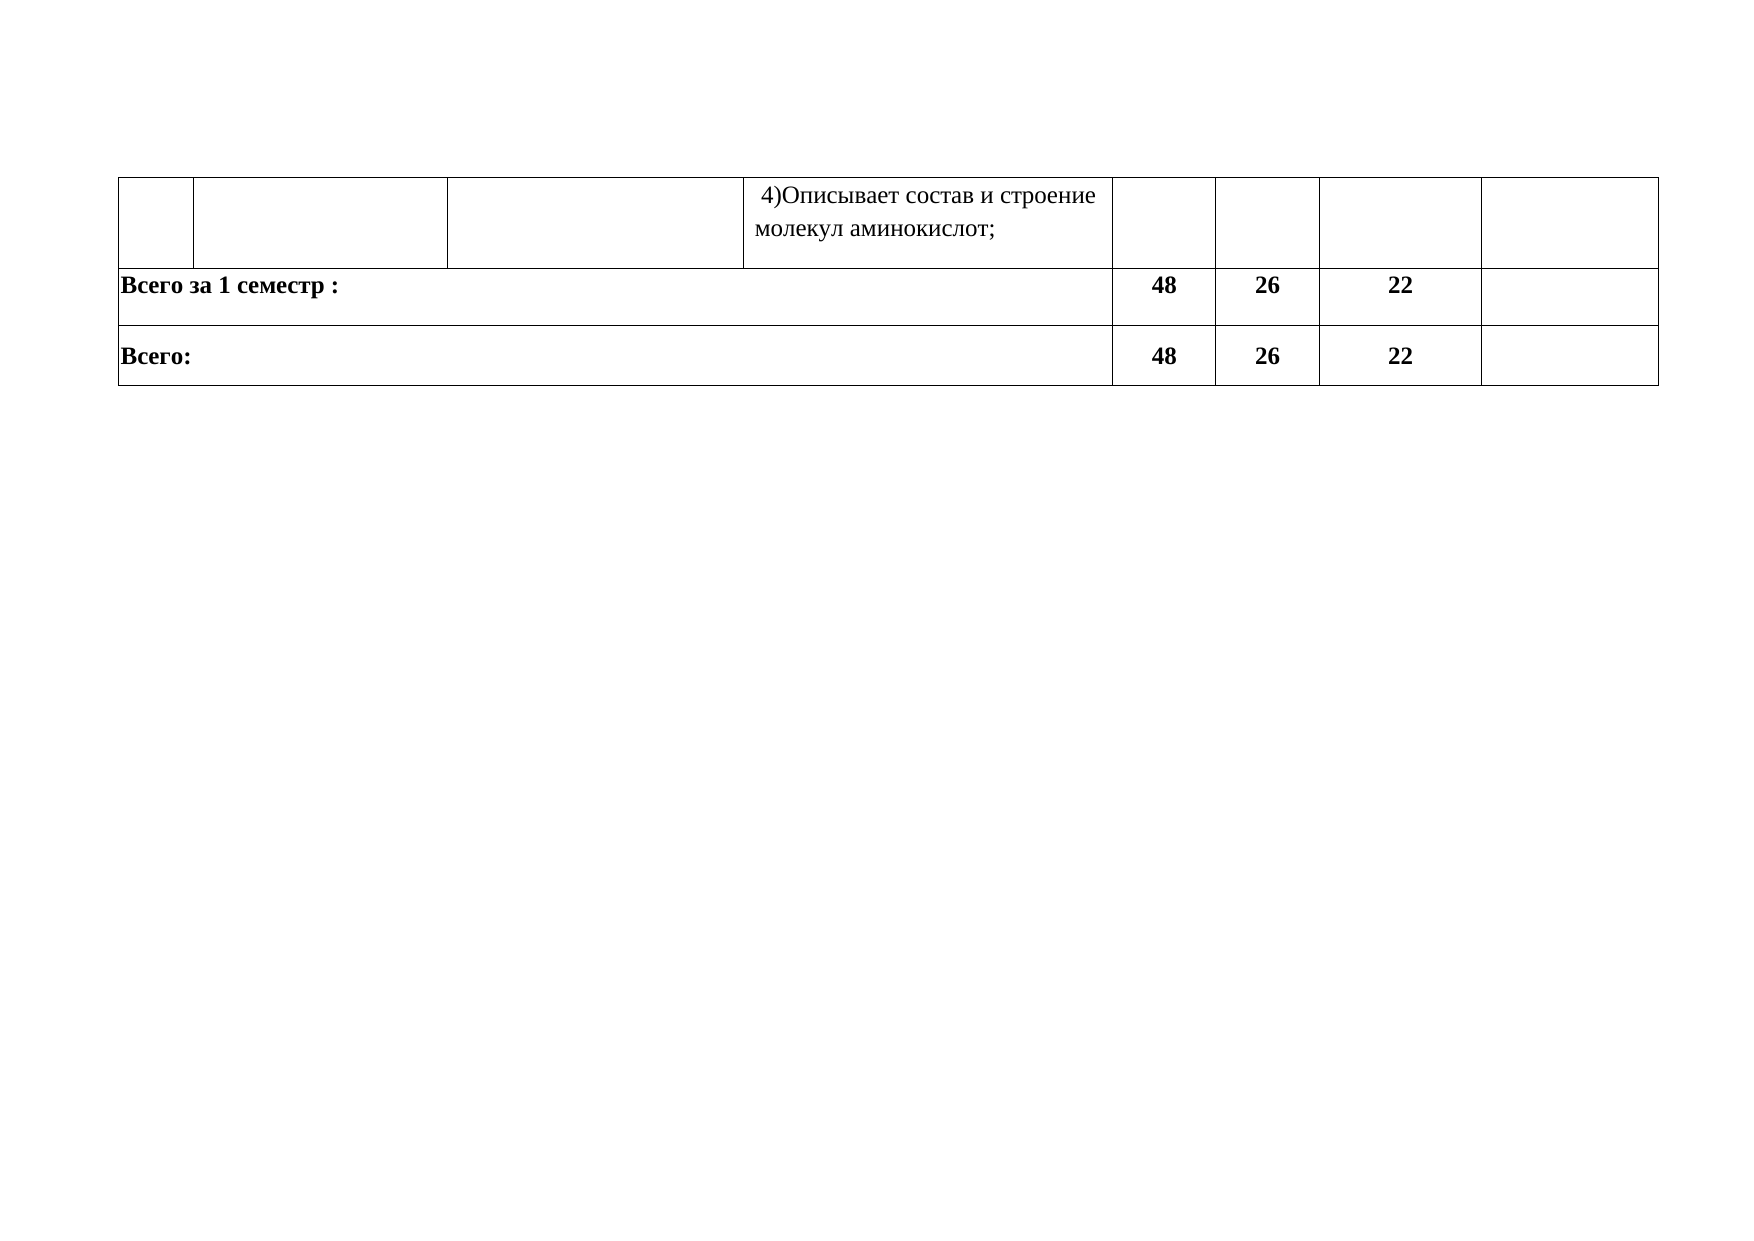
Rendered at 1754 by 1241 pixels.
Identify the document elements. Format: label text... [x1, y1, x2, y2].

table_cell Всего за 1 семестр : [119, 269, 1112, 325]
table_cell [448, 178, 743, 268]
table_cell Всего: [119, 326, 1112, 385]
table_cell 48 [1113, 326, 1215, 385]
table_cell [194, 178, 447, 268]
table_cell 22 [1320, 326, 1481, 385]
table_cell 26 [1216, 269, 1319, 325]
table_cell 24 [119, 178, 193, 268]
table_cell 2 [1113, 178, 1215, 268]
table_cell [1482, 178, 1658, 268]
table_cell 26 [1216, 326, 1319, 385]
table_cell 2 [1216, 178, 1319, 268]
table_cell 22 [1320, 269, 1481, 325]
table_cell 48 [1113, 269, 1215, 325]
table_cell [1482, 269, 1658, 325]
table_cell [1482, 326, 1658, 385]
table_cell [1320, 178, 1481, 268]
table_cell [744, 178, 1112, 268]
